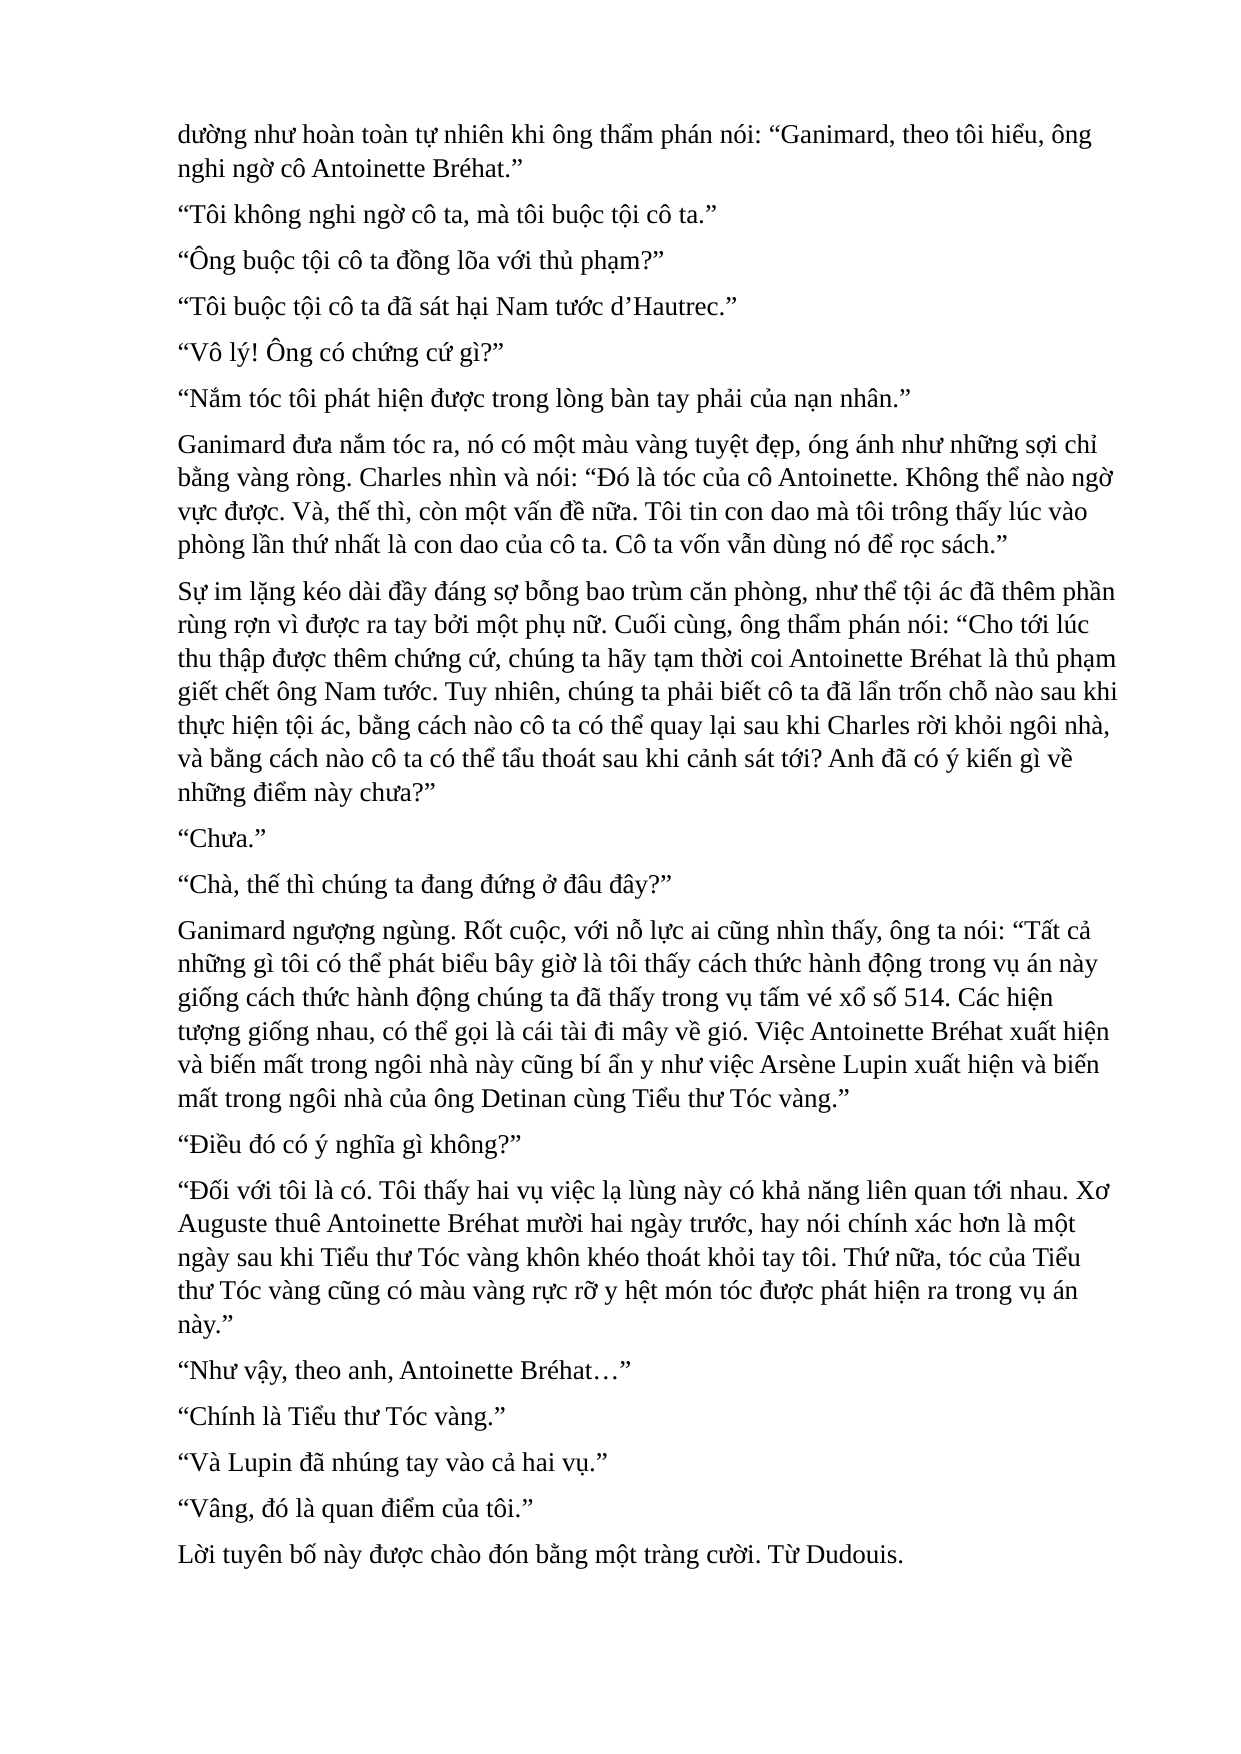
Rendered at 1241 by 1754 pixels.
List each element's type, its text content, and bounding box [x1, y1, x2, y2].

text Lời tuyên bố này được chào đón bằng một tràng cười. Từ Dudouis. [177, 1538, 1122, 1569]
text “Vô lý! Ông có chứng cứ gì?” [177, 336, 1122, 367]
text “Ông buộc tội cô ta đồng lõa với thủ phạm?” [177, 244, 1122, 275]
text “Vâng, đó là quan điểm của tôi.” [177, 1492, 1122, 1523]
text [177, 118, 1122, 183]
text Ganimard ngượng ngùng. Rốt cuộc, với nỗ lực ai cũng nhìn thấy, ông ta nói: “Tất cả những gì tôi có thể phát biểu bây giờ là tôi thấy cách thức hành động trong vụ án này giống cách thức hành động chúng ta đã thấy trong vụ tấm vé xổ số 514. Các hiện tượng giống nhau, có thể gọi là cái tài đi mây về gió. Việc Antoinette Bréhat xuất hiện và biến mất trong ngôi nhà này cũng bí ẩn y như việc Arsène Lupin xuất hiện và biến mất trong ngôi nhà của ông Detinan cùng Tiểu thư Tóc vàng.” [177, 914, 1122, 1113]
text “Và Lupin đã nhúng tay vào cả hai vụ.” [177, 1446, 1122, 1477]
text “Chính là Tiểu thư Tóc vàng.” [177, 1400, 1122, 1431]
text “Chà, thế thì chúng ta đang đứng ở đâu đây?” [177, 868, 1122, 899]
text “Nắm tóc tôi phát hiện được trong lòng bàn tay phải của nạn nhân.” [177, 382, 1122, 413]
text “Như vậy, theo anh, Antoinette Bréhat…” [177, 1354, 1122, 1385]
text “Điều đó có ý nghĩa gì không?” [177, 1128, 1122, 1159]
text “Tôi buộc tội cô ta đã sát hại Nam tước d’Hautrec.” [177, 290, 1122, 321]
text “Chưa.” [177, 822, 1122, 853]
text “Tôi không nghi ngờ cô ta, mà tôi buộc tội cô ta.” [177, 198, 1122, 229]
text “Đối với tôi là có. Tôi thấy hai vụ việc lạ lùng này có khả năng liên quan tới nhau. Xơ Auguste thuê Antoinette Bréhat mười hai ngày trước, hay nói chính xác hơn là một ngày sau khi Tiểu thư Tóc vàng khôn khéo thoát khỏi tay tôi. Thứ nữa, tóc của Tiểu thư Tóc vàng cũng có màu vàng rực rỡ y hệt món tóc được phát hiện ra trong vụ án này.” [177, 1174, 1122, 1339]
text Sự im lặng kéo dài đầy đáng sợ bỗng bao trùm căn phòng, như thể tội ác đã thêm phần rùng rợn vì được ra tay bởi một phụ nữ. Cuối cùng, ông thẩm phán nói: “Cho tới lúc thu thập được thêm chứng cứ, chúng ta hãy tạm thời coi Antoinette Bréhat là thủ phạm giết chết ông Nam tước. Tuy nhiên, chúng ta phải biết cô ta đã lẩn trốn chỗ nào sau khi thực hiện tội ác, bằng cách nào cô ta có thể quay lại sau khi Charles rời khỏi ngôi nhà, và bằng cách nào cô ta có thể tẩu thoát sau khi cảnh sát tới? Anh đã có ý kiến gì về những điểm này chưa?” [177, 574, 1122, 807]
text Ganimard đưa nắm tóc ra, nó có một màu vàng tuyệt đẹp, óng ánh như những sợi chỉ bằng vàng ròng. Charles nhìn và nói: “Đó là tóc của cô Antoinette. Không thể nào ngờ vực được. Và, thế thì, còn một vấn đề nữa. Tôi tin con dao mà tôi trông thấy lúc vào phòng lần thứ nhất là con dao của cô ta. Cô ta vốn vẫn dùng nó để rọc sách.” [177, 428, 1122, 560]
